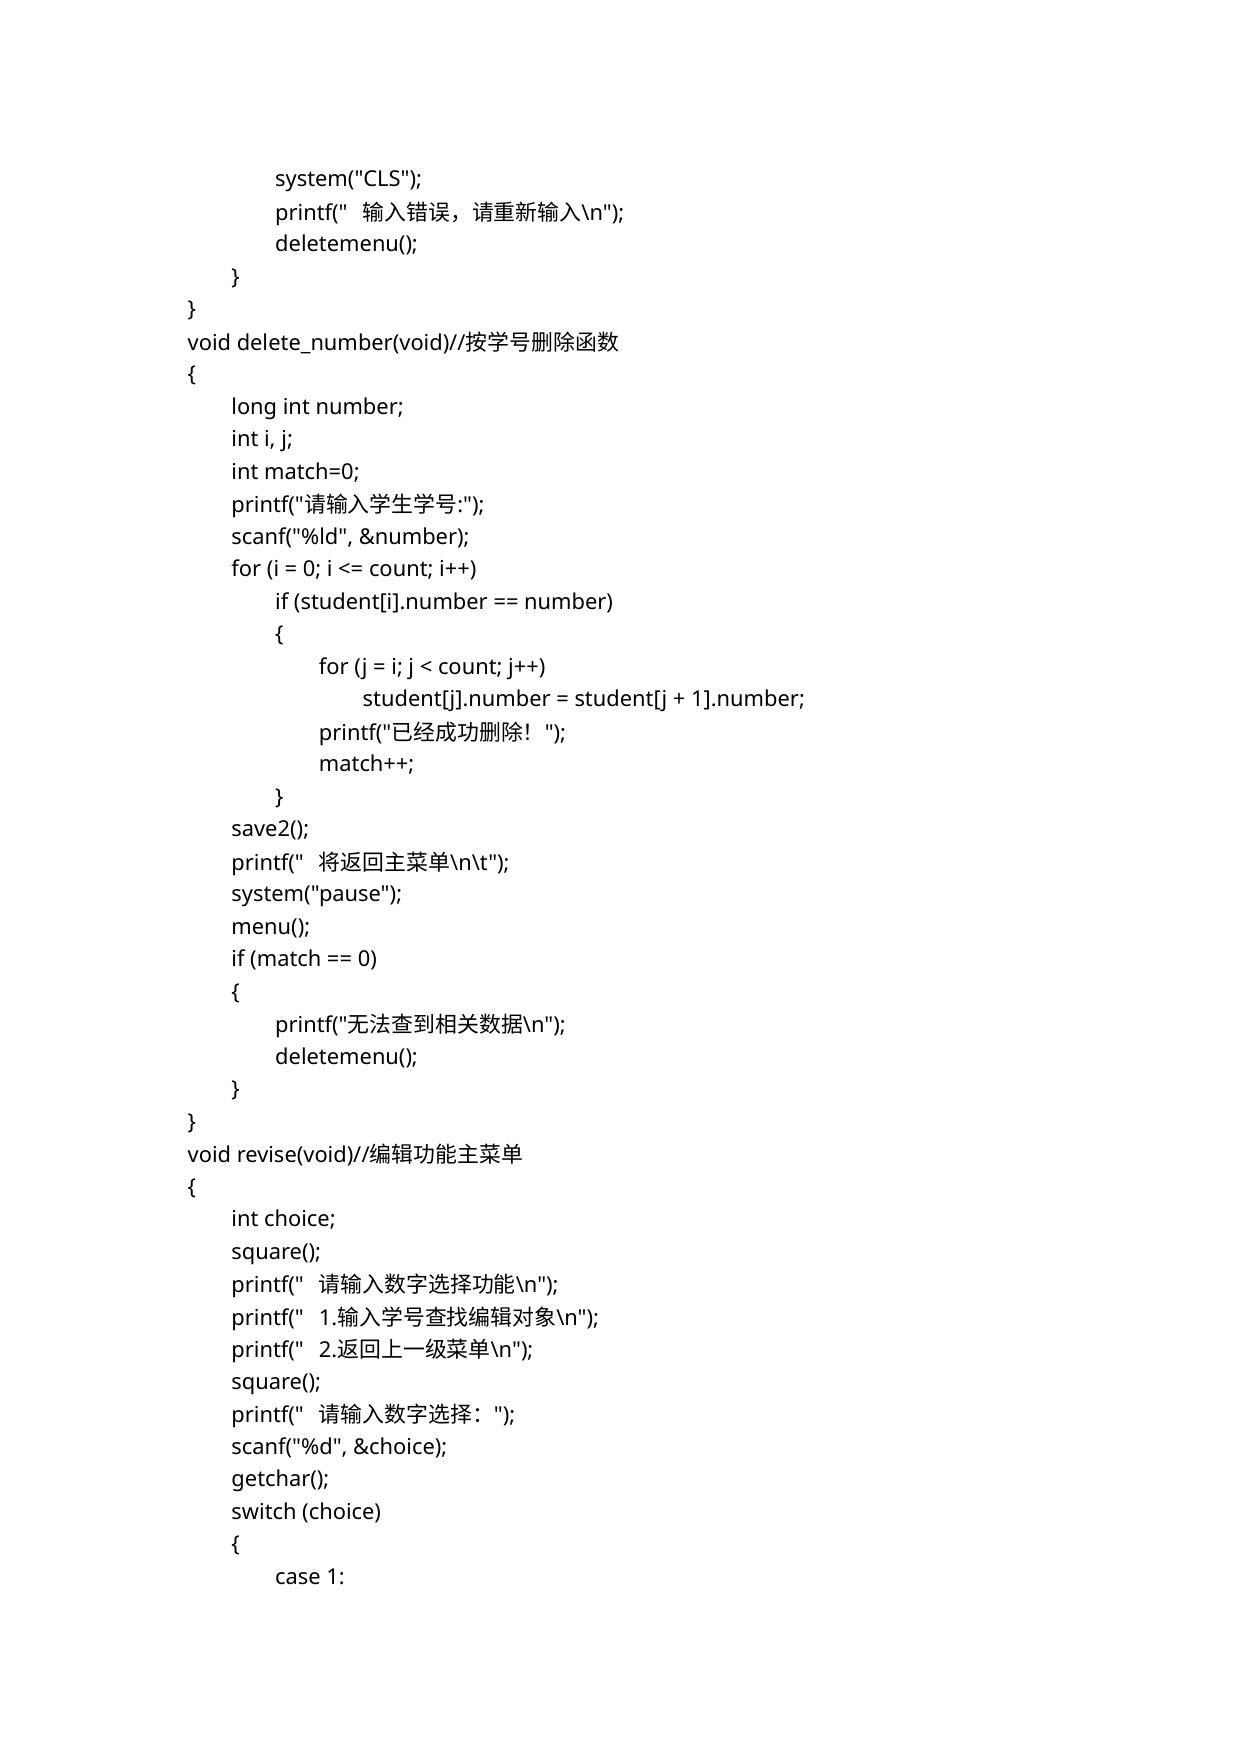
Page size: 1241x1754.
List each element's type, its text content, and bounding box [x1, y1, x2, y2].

list { [187, 974, 1053, 1007]
list int choice; [187, 1202, 1053, 1234]
list } [187, 1104, 1053, 1137]
list } [187, 259, 1053, 292]
list case 1: [187, 1559, 1053, 1592]
list printf(" 将返回主菜单\n\t"); [187, 844, 1053, 877]
list square(); [187, 1234, 1053, 1267]
list printf("请输入学生学号:"); [187, 487, 1053, 519]
list int i, j; [187, 422, 1053, 454]
list switch (choice) [187, 1494, 1053, 1527]
list printf(" 输入错误，请重新输入\n"); [187, 194, 1053, 227]
list printf("无法查到相关数据\n"); [187, 1007, 1053, 1039]
list for (i = 0; i <= count; i++) [187, 552, 1053, 584]
list save2(); [187, 812, 1053, 844]
list printf("已经成功删除！"); [187, 714, 1053, 747]
list match++; [187, 747, 1053, 779]
list long int number; [187, 389, 1053, 422]
list printf(" 1.输入学号查找编辑对象\n"); [187, 1299, 1053, 1332]
list printf(" 请输入数字选择："); [187, 1397, 1053, 1429]
list { [187, 357, 1053, 389]
list } [187, 1072, 1053, 1104]
list menu(); [187, 909, 1053, 942]
list if (match == 0) [187, 942, 1053, 974]
list student[j].number = student[j + 1].number; [187, 682, 1053, 714]
list } [187, 292, 1053, 324]
list scanf("%ld", &number); [187, 519, 1053, 552]
list { [187, 1169, 1053, 1202]
list scanf("%d", &choice); [187, 1429, 1053, 1462]
list system("pause"); [187, 877, 1053, 909]
list { [187, 617, 1053, 649]
list square(); [187, 1364, 1053, 1397]
list if (student[i].number == number) [187, 584, 1053, 617]
list { [187, 1527, 1053, 1559]
list system("CLS"); [187, 162, 1053, 194]
list } [187, 779, 1053, 812]
list void revise(void)//编辑功能主菜单 [187, 1137, 1053, 1169]
list for (j = i; j < count; j++) [187, 649, 1053, 682]
list int match=0; [187, 454, 1053, 487]
list getchar(); [187, 1462, 1053, 1494]
list deletemenu(); [187, 227, 1053, 259]
list deletemenu(); [187, 1039, 1053, 1072]
list printf(" 请输入数字选择功能\n"); [187, 1267, 1053, 1299]
list void delete_number(void)//按学号删除函数 [187, 324, 1053, 357]
list printf(" 2.返回上一级菜单\n"); [187, 1332, 1053, 1364]
